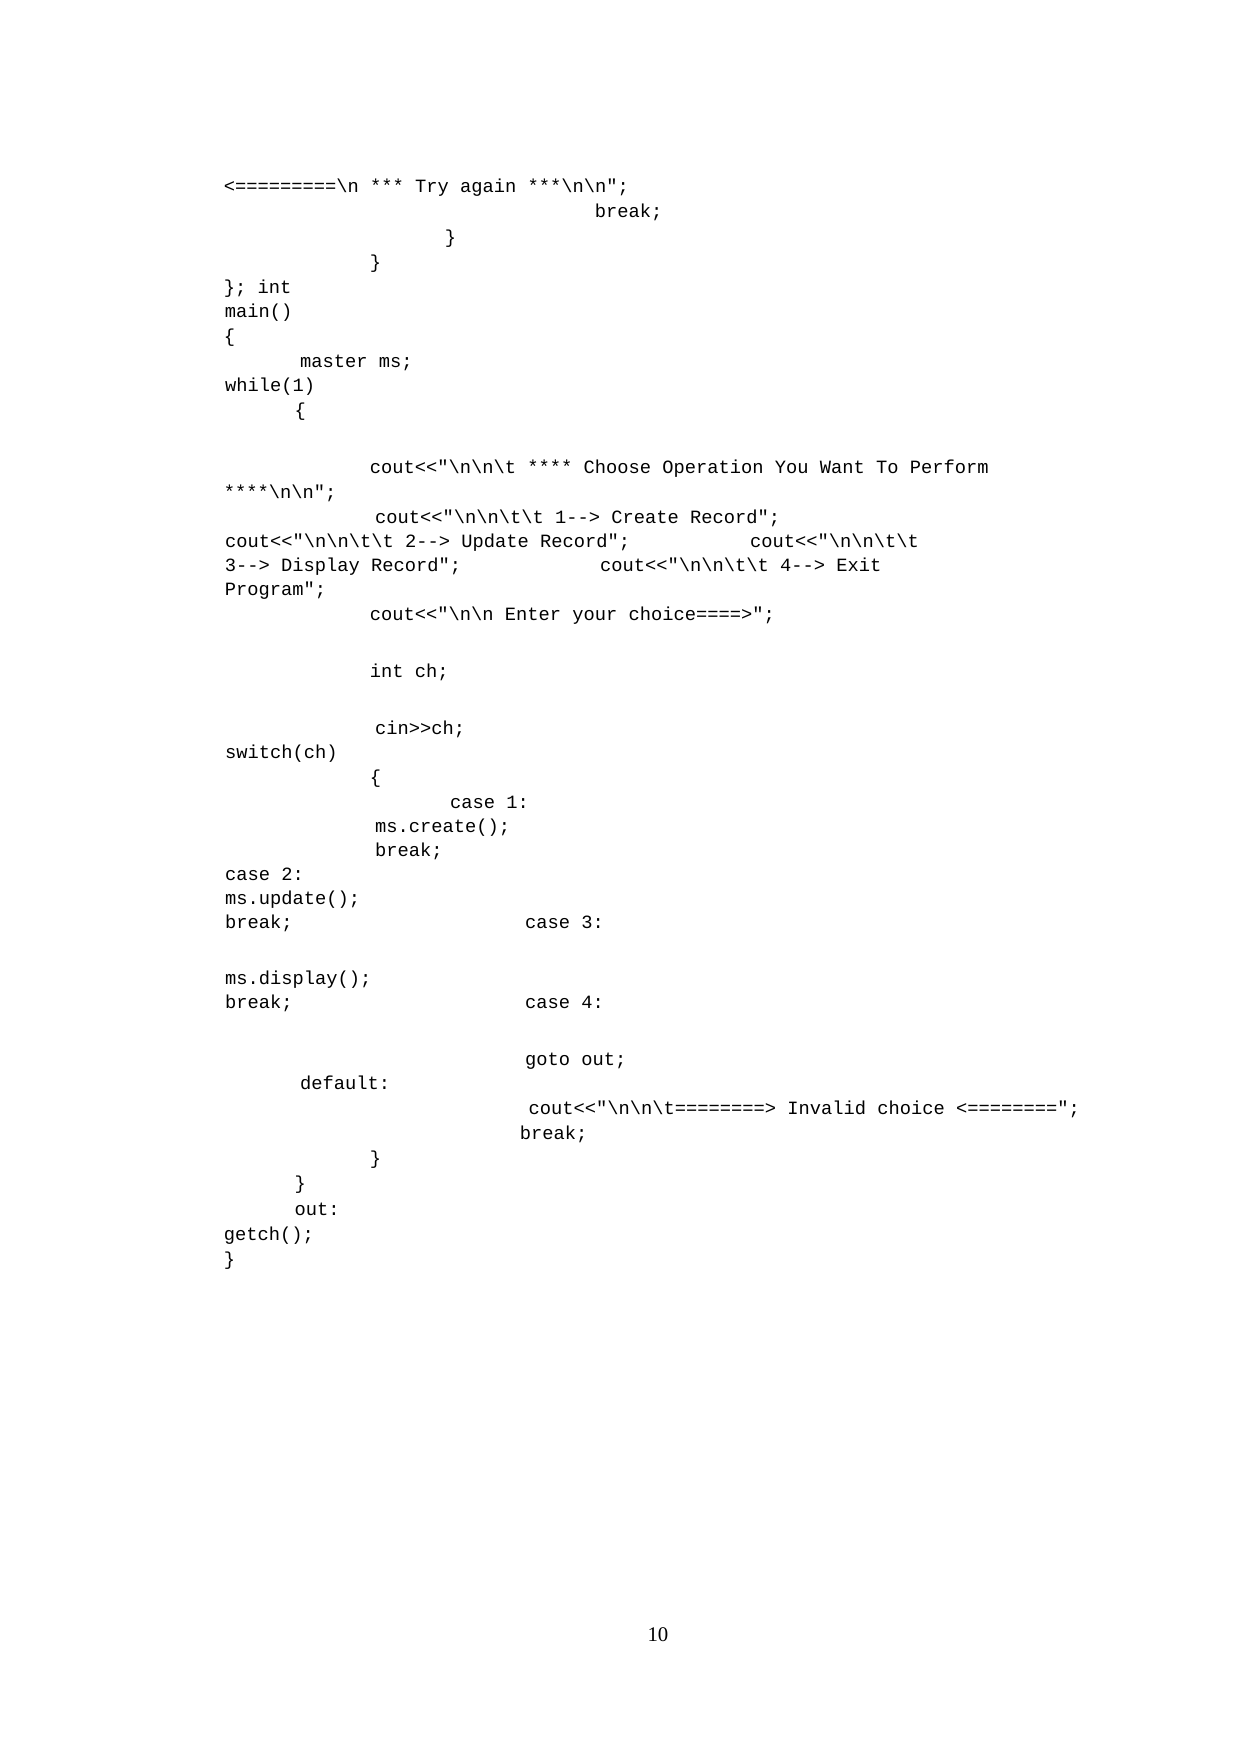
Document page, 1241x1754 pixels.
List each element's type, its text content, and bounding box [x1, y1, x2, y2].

text } [223, 1249, 1091, 1271]
text ****\n\n"; [223, 483, 1091, 504]
text case 1: ms.create(); break; case 2: ms.update(); break; case 3: [223, 793, 660, 934]
text ms.display(); break; case 4: [223, 938, 671, 1014]
text break; [223, 202, 1091, 223]
text { [223, 401, 1091, 422]
text } [223, 252, 1091, 274]
text cin>>ch; switch(ch) [223, 719, 588, 764]
text out: [223, 1199, 1091, 1221]
text { [223, 768, 1091, 789]
text }; int main() [223, 278, 337, 323]
text } [223, 227, 1091, 249]
text getch(); [223, 1224, 1091, 1246]
text master ms; while(1) [223, 352, 513, 397]
text goto out; default: [223, 1050, 727, 1095]
text int ch; [223, 662, 1091, 683]
text cout<<"\n\n\t **** Choose Operation You Want To Perform [223, 458, 1091, 479]
text cout<<"\n\n\t========> Invalid choice <========"; [223, 1099, 1091, 1120]
text <=========\n *** Try again ***\n\n"; [223, 177, 1091, 198]
text cout<<"\n\n Enter your choice====>"; [223, 605, 1091, 626]
text } [223, 1149, 1091, 1170]
text break; [223, 1124, 1091, 1145]
text } [223, 1174, 1091, 1195]
text cout<<"\n\n\t\t 1--> Create Record"; cout<<"\n\n\t\t 2--> Update Record"; cout<<"\n\n\t\t 3--> Display Record"; cout<<"\n\n\t\t 4--> Exit Program"; [223, 508, 960, 601]
text { [223, 327, 1091, 348]
